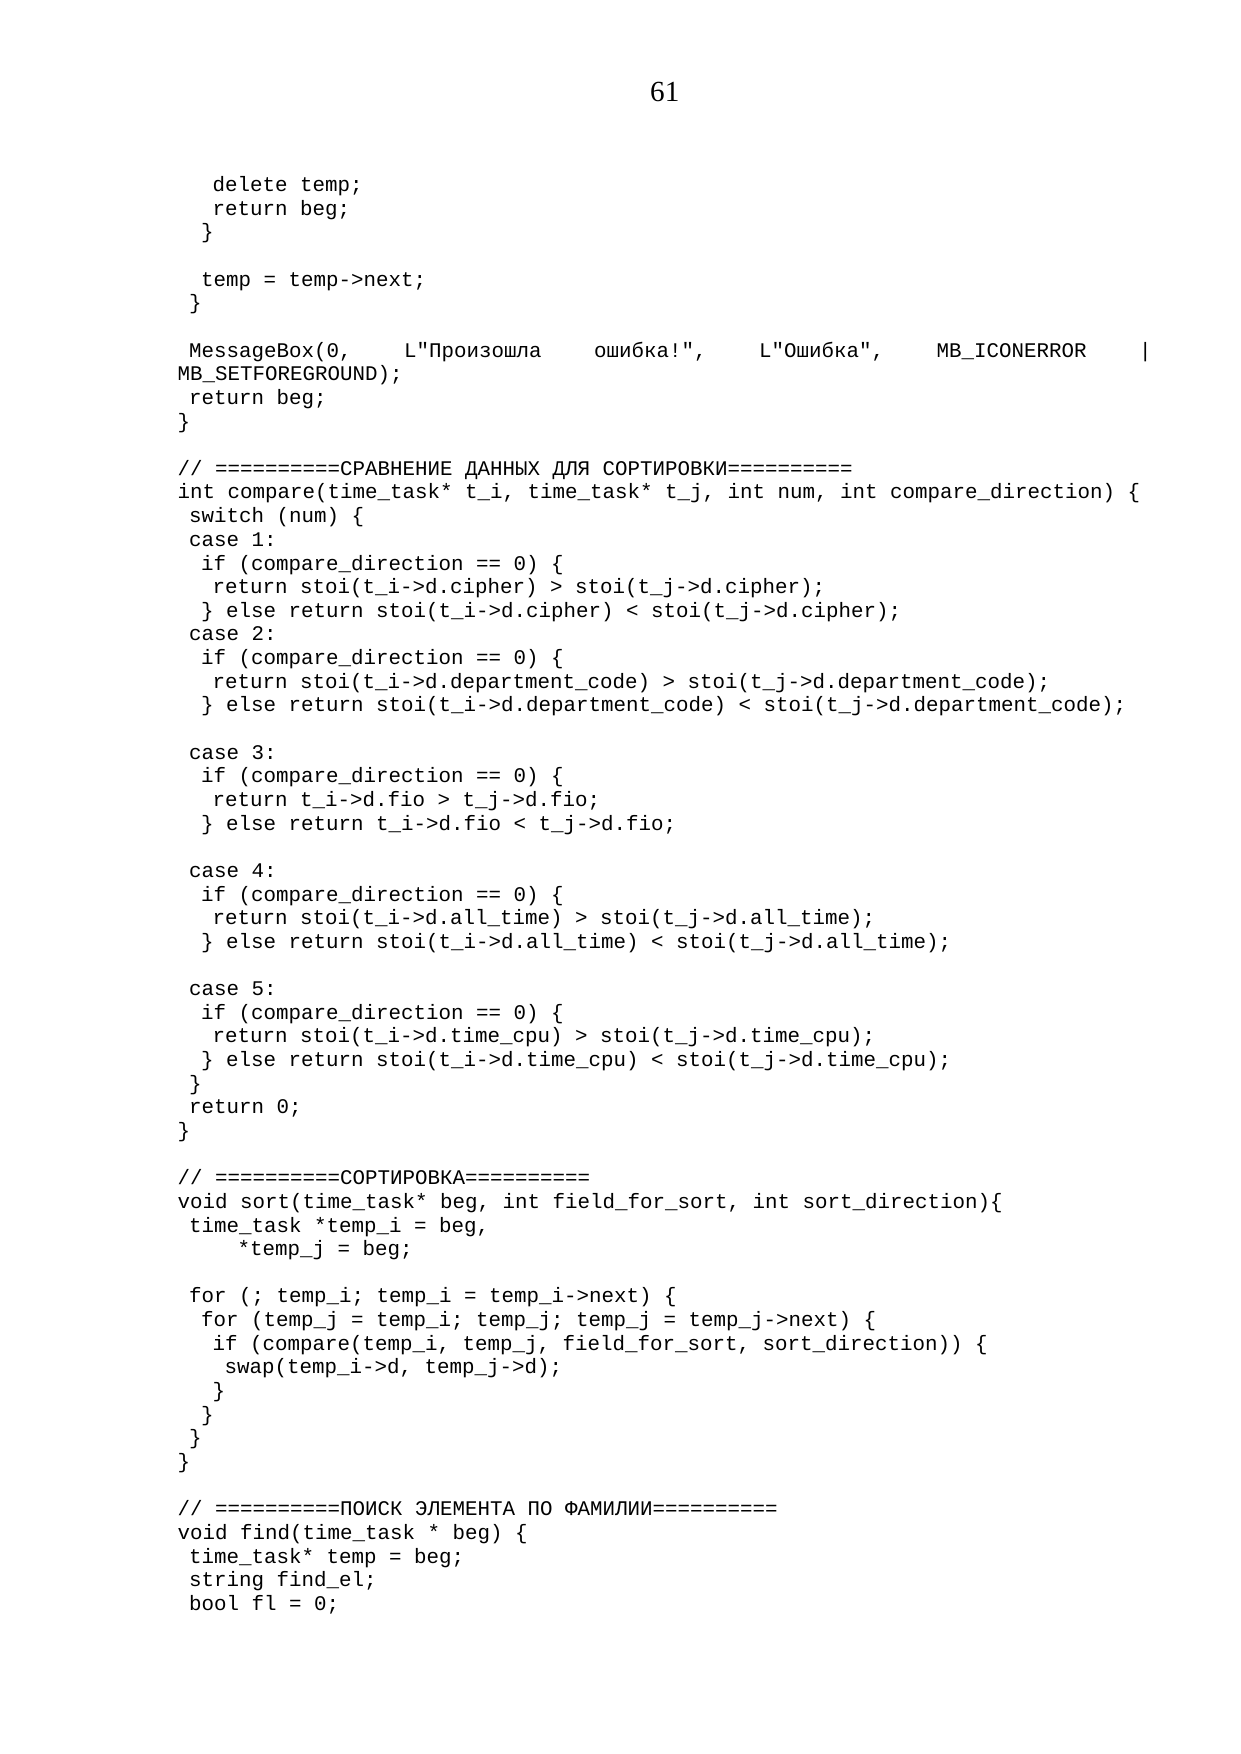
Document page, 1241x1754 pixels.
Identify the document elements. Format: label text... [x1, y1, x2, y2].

text case 4: [177, 860, 1152, 883]
text } [177, 221, 1152, 245]
text } else return stoi(t_i->d.all_time) < stoi(t_j->d.all_time); [177, 931, 1152, 954]
text time_task *temp_i = beg, [177, 1214, 1152, 1238]
text // ==========СОРТИРОВКА========== [177, 1167, 1152, 1191]
text return beg; [177, 387, 1152, 411]
text void sort(time_task* beg, int field_for_sort, int sort_direction){ [177, 1191, 1152, 1214]
text } [177, 292, 1152, 316]
text } [177, 1380, 1152, 1404]
text return 0; [177, 1096, 1152, 1120]
text time_task* temp = beg; [177, 1546, 1152, 1569]
text temp = temp->next; [177, 269, 1152, 292]
text delete temp; [177, 174, 1152, 198]
text if (compare_direction == 0) { [177, 883, 1152, 907]
text return stoi(t_i->d.time_cpu) > stoi(t_j->d.time_cpu); [177, 1025, 1152, 1049]
text return stoi(t_i->d.department_code) > stoi(t_j->d.department_code); [177, 671, 1152, 694]
text // ==========ПОИСК ЭЛЕМЕНТА ПО ФАМИЛИИ========== [177, 1498, 1152, 1522]
text if (compare_direction == 0) { [177, 647, 1152, 671]
text return stoi(t_i->d.cipher) > stoi(t_j->d.cipher); [177, 576, 1152, 600]
text for (temp_j = temp_i; temp_j; temp_j = temp_j->next) { [177, 1309, 1152, 1333]
text case 2: [177, 623, 1152, 647]
text } [177, 411, 1152, 434]
text if (compare_direction == 0) { [177, 1002, 1152, 1025]
text } else return t_i->d.fio < t_j->d.fio; [177, 813, 1152, 836]
text } [177, 1404, 1152, 1427]
text } else return stoi(t_i->d.cipher) < stoi(t_j->d.cipher); [177, 600, 1152, 623]
text } [177, 1451, 1152, 1475]
text swap(temp_i->d, temp_j->d); [177, 1356, 1152, 1380]
text case 1: [177, 529, 1152, 552]
text void find(time_task * beg) { [177, 1522, 1152, 1546]
text // ==========СРАВНЕНИЕ ДАННЫХ ДЛЯ СОРТИРОВКИ========== [177, 458, 1152, 482]
text } else return stoi(t_i->d.time_cpu) < stoi(t_j->d.time_cpu); [177, 1049, 1152, 1073]
text } [177, 1073, 1152, 1096]
text return beg; [177, 198, 1152, 221]
text case 3: [177, 742, 1152, 765]
text } [177, 1120, 1152, 1144]
text } [177, 1427, 1152, 1451]
text for (; temp_i; temp_i = temp_i->next) { [177, 1286, 1152, 1309]
text return t_i->d.fio > t_j->d.fio; [177, 789, 1152, 813]
text return stoi(t_i->d.all_time) > stoi(t_j->d.all_time); [177, 907, 1152, 931]
text case 5: [177, 978, 1152, 1002]
text if (compare_direction == 0) { [177, 765, 1152, 789]
text switch (num) { [177, 505, 1152, 529]
text bool fl = 0; [177, 1593, 1152, 1617]
text *temp_j = beg; [177, 1238, 1152, 1262]
text if (compare(temp_i, temp_j, field_for_sort, sort_direction)) { [177, 1333, 1152, 1356]
text if (compare_direction == 0) { [177, 552, 1152, 576]
text } else return stoi(t_i->d.department_code) < stoi(t_j->d.department_code); [177, 694, 1152, 718]
text int compare(time_task* t_i, time_task* t_j, int num, int compare_direction) { [177, 482, 1152, 505]
text string find_el; [177, 1569, 1152, 1593]
text MessageBox(0, L"Произошла ошибка!", L"Ошибка", MB_ICONERROR | MB_SETFOREGROUND); [177, 340, 1152, 387]
